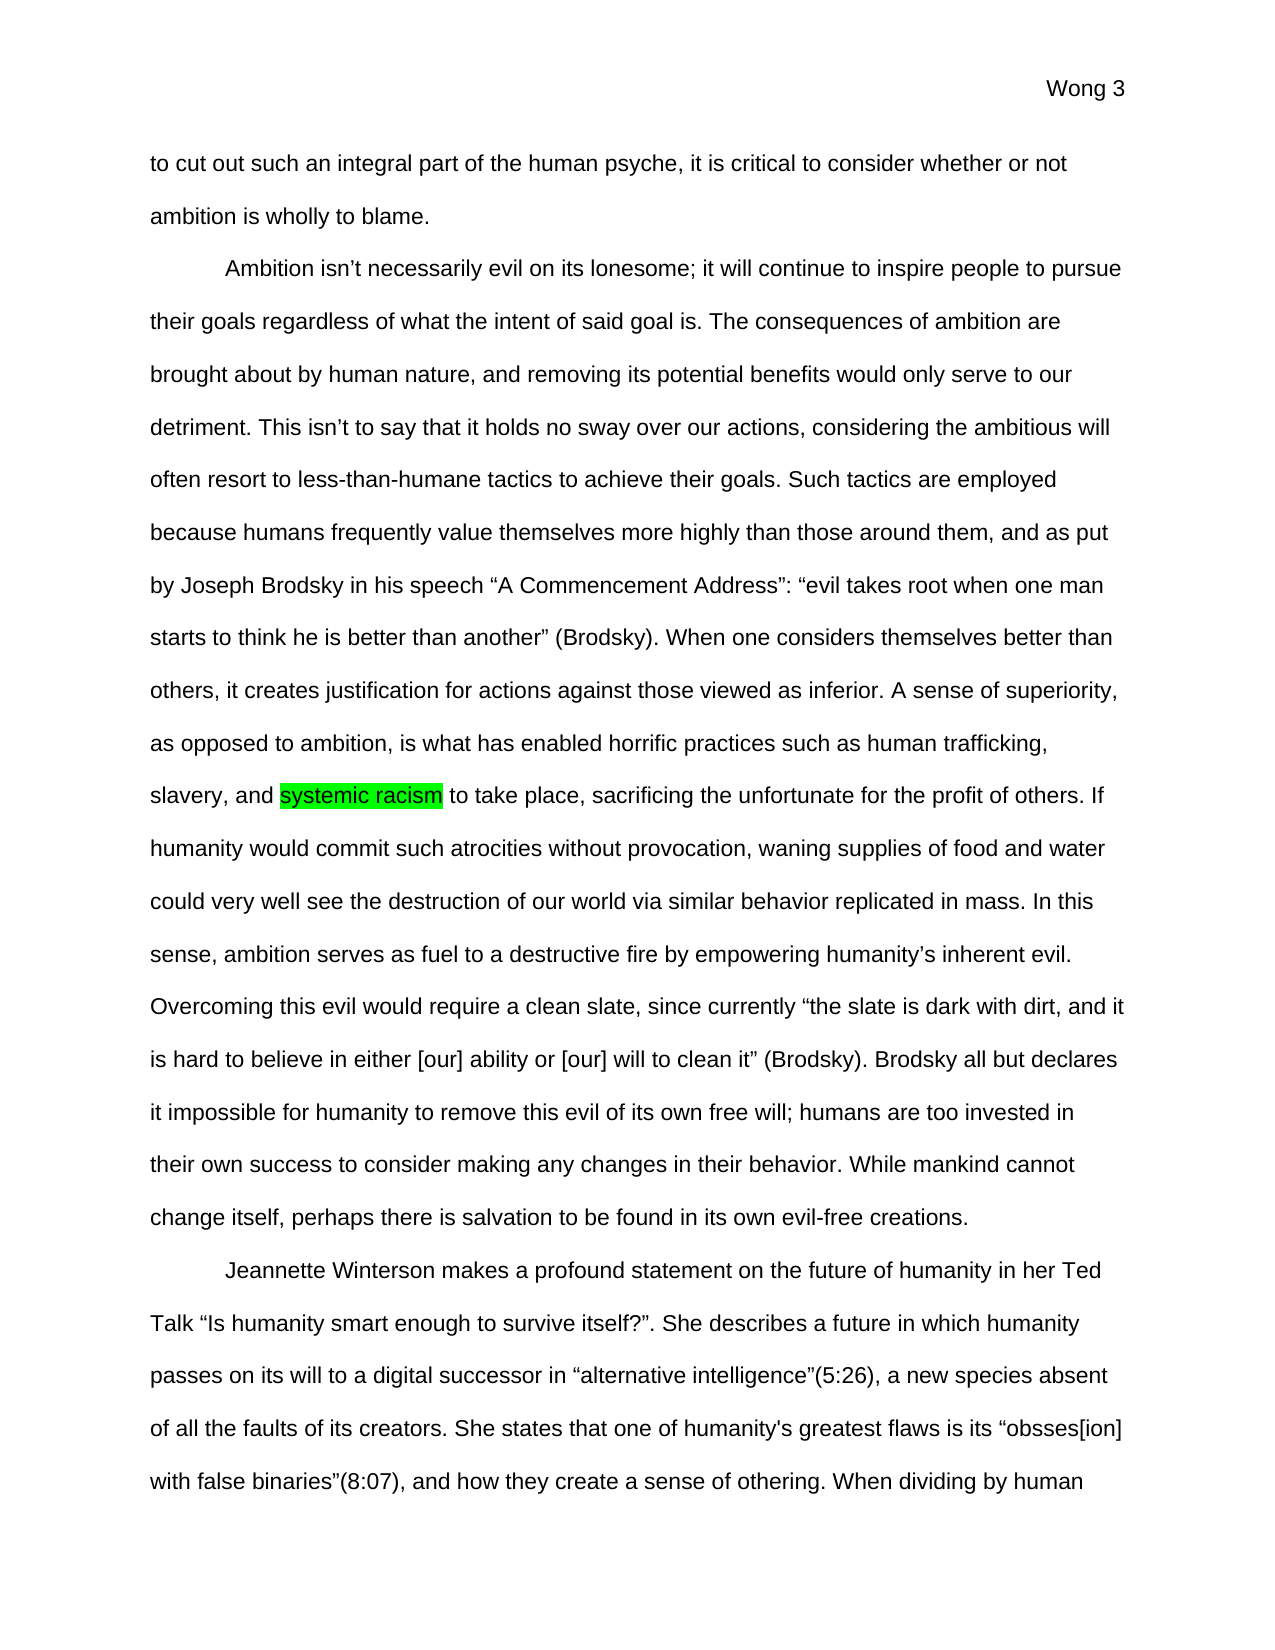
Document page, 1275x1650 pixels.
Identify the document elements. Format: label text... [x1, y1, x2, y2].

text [150, 150, 1125, 229]
text Ambition isn’t necessarily evil on its lonesome; it will continue to inspire people to pursue their goals regardless of what the intent of said goal is. The consequences of ambition are brought about by human nature, and removing its potential benefits would only serve to our detriment. This isn’t to say that it holds no sway over our actions, considering the ambitious will often resort to less-than-humane tactics to achieve their goals. Such tactics are employed because humans frequently value themselves more highly than those around them, and as put by Joseph Brodsky in his speech “A Commencement Address”: “evil takes root when one man starts to think he is better than another” (Brodsky). When one considers themselves better than others, it creates justification for actions against those viewed as inferior. A sense of superiority, as opposed to ambition, is what has enabled horrific practices such as human trafficking, slavery, and systemic racism to take place, sacrificing the unfortunate for the profit of others. If humanity would commit such atrocities without provocation, waning supplies of food and water could very well see the destruction of our world via similar behavior replicated in mass. In this sense, ambition serves as fuel to a destructive fire by empowering humanity’s inherent evil. Overcoming this evil would require a clean slate, since currently “the slate is dark with dirt, and it is hard to believe in either [our] ability or [our] will to clean it” (Brodsky). Brodsky all but declares it impossible for humanity to remove this evil of its own free will; humans are too invested in their own success to consider making any changes in their behavior. While mankind cannot change itself, perhaps there is salvation to be found in its own evil-free creations. [150, 255, 1125, 1231]
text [150, 1257, 1125, 1494]
